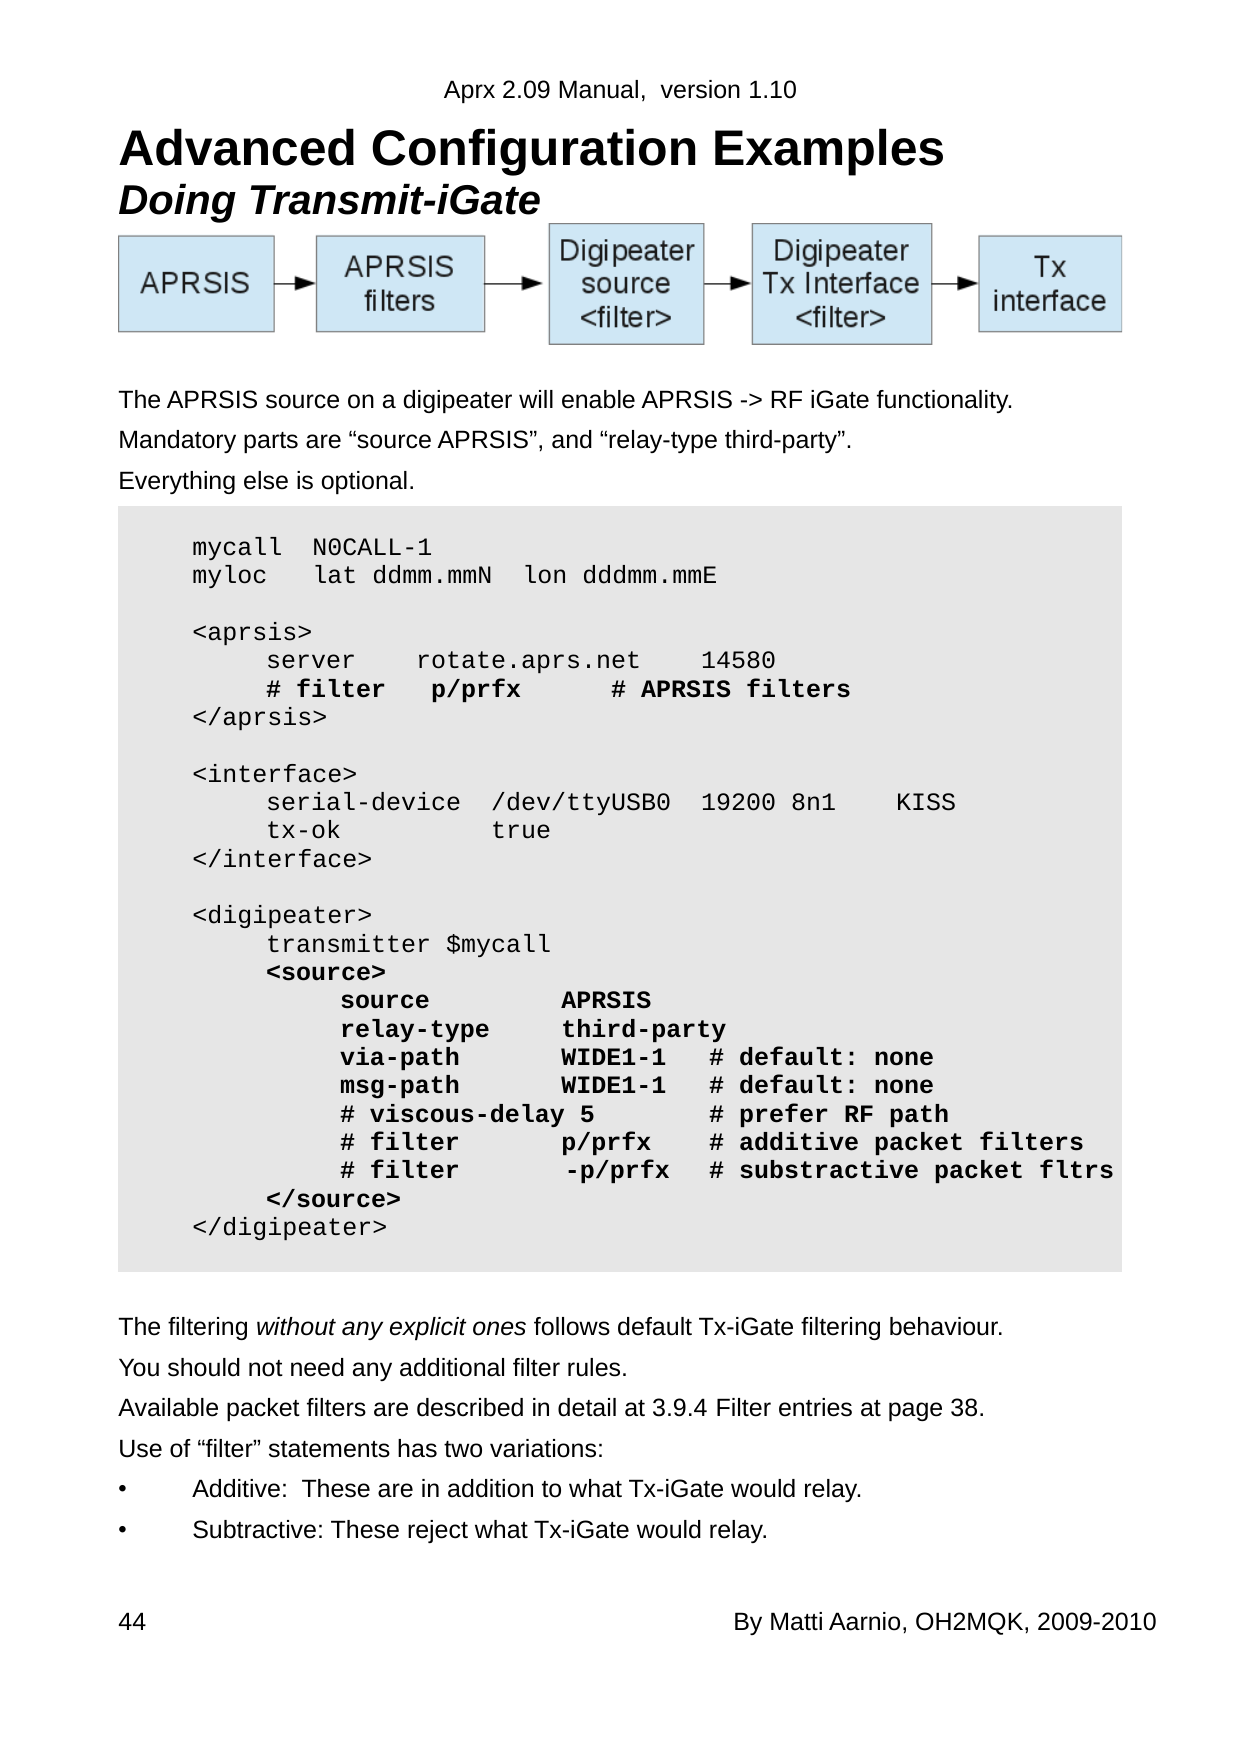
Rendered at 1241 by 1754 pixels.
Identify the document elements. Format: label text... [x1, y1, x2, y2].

text The APRSIS source on a digipeater will enable APRSIS -> RF iGate functionality. [118, 385, 1122, 413]
text Mandatory parts are “source APRSIS”, and “relay-type third-party”. [118, 425, 1122, 454]
text Use of “filter” statements has two variations: [118, 1434, 1122, 1462]
text <digipeater> [118, 903, 1122, 931]
text via-path WIDE1-1 # default: none [118, 1044, 1122, 1073]
text myloc lat ddmm.mmN lon dddmm.mmE [118, 563, 1122, 591]
text </aprsis> [118, 704, 1122, 733]
list Subtractive: These reject what Tx-iGate would relay. [118, 1515, 1122, 1544]
text Available packet filters are described in detail at 3.9.4 Filter entries at page 40. [118, 1393, 1122, 1422]
text <aprsis> [118, 619, 1122, 648]
text msg-path WIDE1-1 # default: none [118, 1073, 1122, 1101]
text # filter -p/prfx # substractive packet fltrs [118, 1158, 1122, 1186]
text </interface> [118, 846, 1122, 874]
text server rotate.aprs.net 14580 [118, 648, 1122, 676]
text tx-ok true [118, 818, 1122, 846]
text transmitter $mycall [118, 931, 1122, 959]
text relay-type third-party [118, 1016, 1122, 1044]
text </digipeater> [118, 1214, 1122, 1243]
list Additive: These are in addition to what Tx-iGate would relay. [118, 1474, 1122, 1503]
text <interface> [118, 761, 1122, 789]
text # viscous-delay 5 # prefer RF path [118, 1101, 1122, 1129]
text You should not need any additional filter rules. [118, 1353, 1122, 1381]
picture [118, 223, 1123, 345]
text <source> [118, 959, 1122, 988]
subtitle Advanced Configuration Examples [118, 118, 1122, 176]
text mycall N0CALL-1 [118, 534, 1122, 563]
text source APRSIS [118, 988, 1122, 1016]
text Everything else is optional. [118, 466, 1122, 494]
text # filter p/prfx # additive packet filters [118, 1129, 1122, 1158]
subtitle Doing Transmit-iGate [118, 176, 1122, 223]
text </source> [118, 1186, 1122, 1214]
text The filtering without any explicit ones follows default Tx-iGate filtering behaviour. [118, 1312, 1122, 1341]
text serial-device /dev/ttyUSB0 19200 8n1 KISS [118, 789, 1122, 818]
text # filter p/prfx # APRSIS filters [118, 676, 1122, 704]
